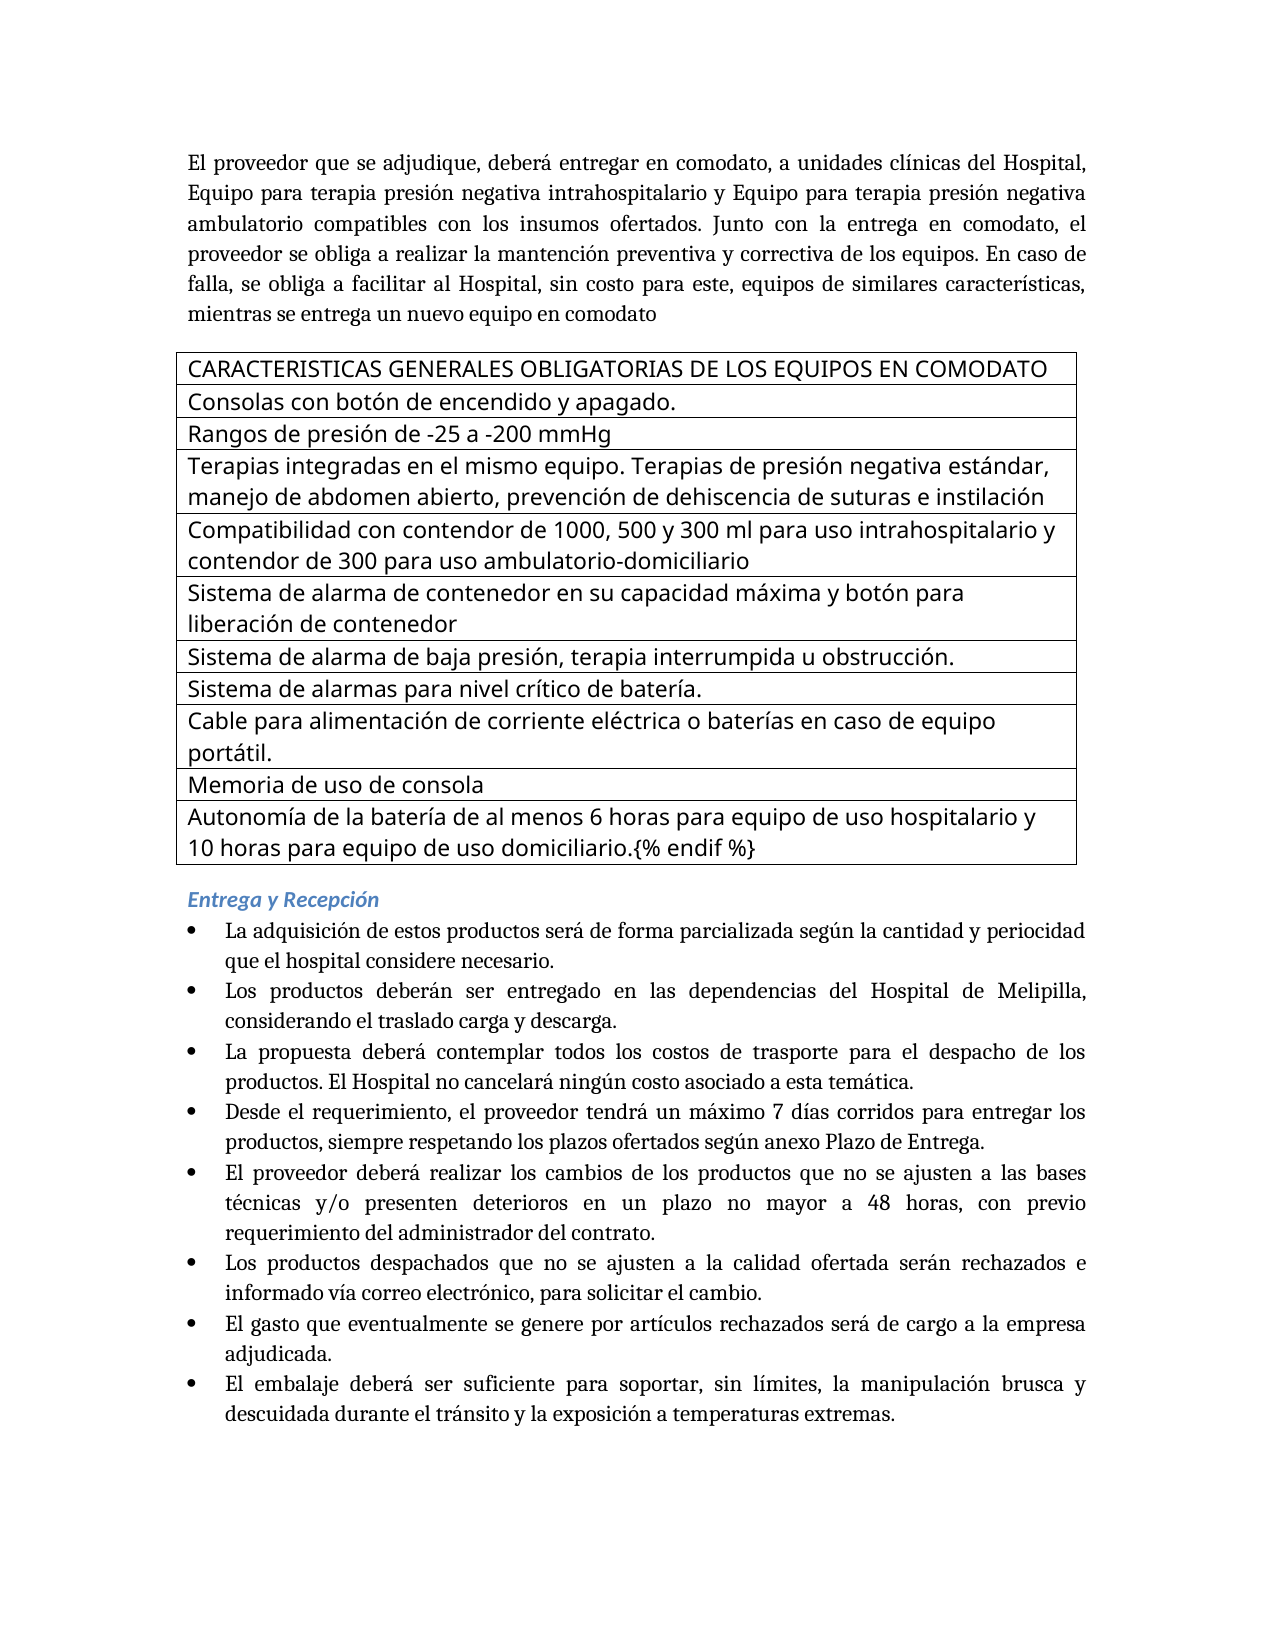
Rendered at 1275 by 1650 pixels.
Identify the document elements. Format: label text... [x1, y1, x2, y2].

table_cell Sistema de alarma de contenedor en su capacidad máxima y botón para liberación de contenedor [177, 577, 1076, 639]
list El proveedor deberá realizar los cambios de los productos que no se ajusten a las bases técnicas y/o presenten deterioros en un plazo no mayor a 48 horas, con previo requerimiento del administrador del contrato. [187, 1159, 1087, 1246]
table_cell Sistema de alarma de baja presión, terapia interrumpida u obstrucción. [177, 641, 1076, 672]
text El proveedor que se adjudique, deberá entregar en comodato, a unidades clínicas del Hospital, Equipo para terapia presión negativa intrahospitalario y Equipo para terapia presión negativa ambulatorio compatibles con los insumos ofertados. Junto con la entrega en comodato, el proveedor se obliga a realizar la mantención preventiva y correctiva de los equipos. En caso de falla, se obliga a facilitar al Hospital, sin costo para este, equipos de similares características, mientras se entrega un nuevo equipo en comodato [187, 150, 1087, 327]
table_cell Rangos de presión de -25 a -200 mmHg [177, 418, 1076, 449]
table_cell Sistema de alarmas para nivel crítico de batería. [177, 673, 1076, 704]
list Los productos deberán ser entregado en las dependencias del Hospital de Melipilla, considerando el traslado carga y descarga. [187, 978, 1087, 1034]
subtitle Entrega y Recepción [187, 885, 1087, 913]
table_cell Cable para alimentación de corriente eléctrica o baterías en caso de equipo portátil. [177, 705, 1076, 768]
table_cell Memoria de uso de consola [177, 769, 1076, 800]
table_cell Consolas con botón de encendido y apagado. [177, 385, 1076, 417]
table_cell Terapias integradas en el mismo equipo. Terapias de presión negativa estándar, manejo de abdomen abierto, prevención de dehiscencia de suturas e instilación [177, 450, 1076, 512]
list Los productos despachados que no se ajusten a la calidad ofertada serán rechazados e informado vía correo electrónico, para solicitar el cambio. [187, 1250, 1087, 1306]
table_cell Autonomía de la batería de al menos 6 horas para equipo de uso hospitalario y 10 horas para equipo de uso domiciliario.{% endif %} [177, 801, 1076, 863]
list Desde el requerimiento, el proveedor tendrá un máximo 7 días corridos para entregar los productos, siempre respetando los plazos ofertados según anexo Plazo de Entrega. [187, 1099, 1087, 1155]
list El embalaje deberá ser suficiente para soportar, sin límites, la manipulación brusca y descuidada durante el tránsito y la exposición a temperaturas extremas. [187, 1371, 1087, 1427]
list La propuesta deberá contemplar todos los costos de trasporte para el despacho de los productos. El Hospital no cancelará ningún costo asociado a esta temática. [187, 1038, 1087, 1095]
table_header CARACTERISTICAS GENERALES OBLIGATORIAS DE LOS EQUIPOS EN COMODATO [177, 353, 1076, 384]
list La adquisición de estos productos será de forma parcializada según la cantidad y periocidad que el hospital considere necesario. [187, 918, 1087, 974]
list El gasto que eventualmente se genere por artículos rechazados será de cargo a la empresa adjudicada. [187, 1310, 1087, 1367]
table_cell Compatibilidad con contendor de 1000, 500 y 300 ml para uso intrahospitalario y contendor de 300 para uso ambulatorio-domiciliario [177, 514, 1076, 576]
